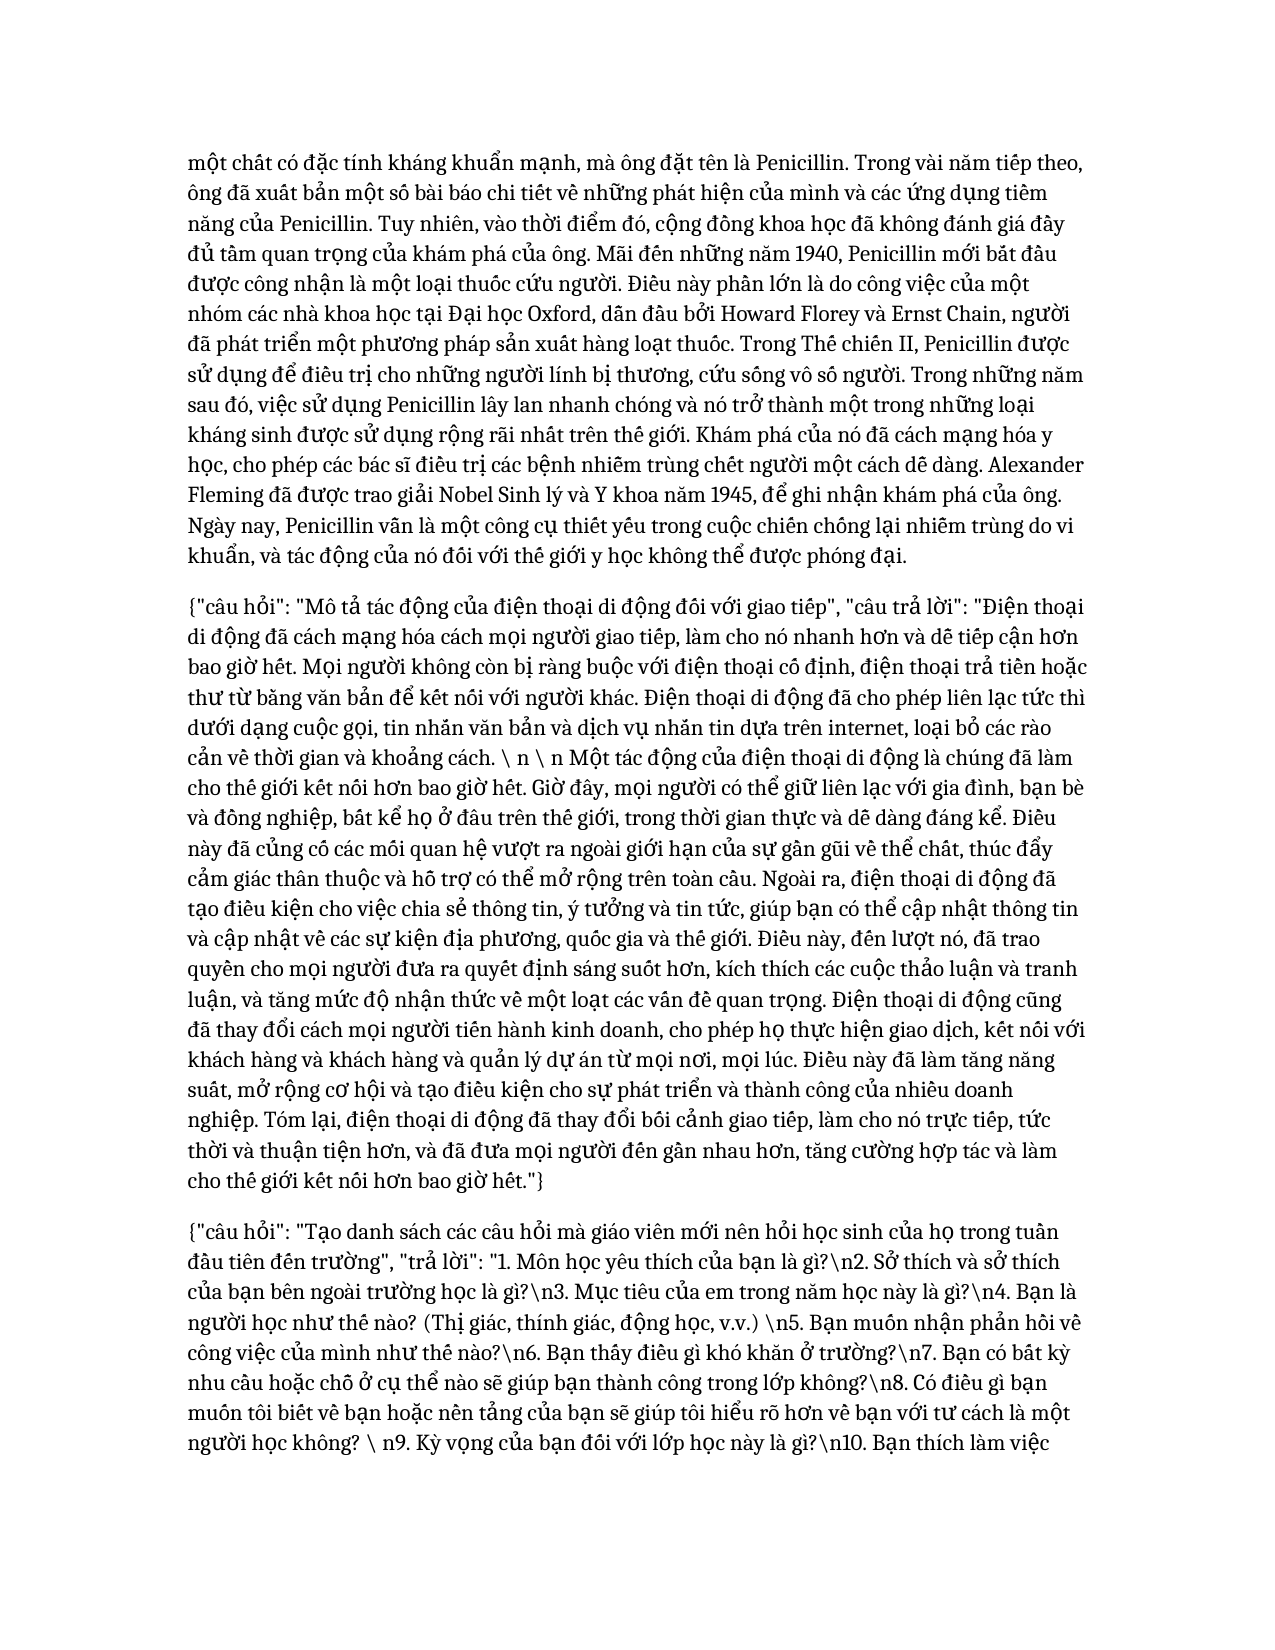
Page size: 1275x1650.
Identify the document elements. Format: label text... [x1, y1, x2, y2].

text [187, 1219, 1087, 1457]
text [187, 150, 1087, 569]
text {"câu hỏi": "Mô tả tác động của điện thoại di động đối với giao tiếp", "câu trả lời": "Điện thoại di động đã cách mạng hóa cách mọi người giao tiếp, làm cho nó nhanh hơn và dễ tiếp cận hơn bao giờ hết. Mọi người không còn bị ràng buộc với điện thoại cố định, điện thoại trả tiền hoặc thư từ bằng văn bản để kết nối với người khác. Điện thoại di động đã cho phép liên lạc tức thì dưới dạng cuộc gọi, tin nhắn văn bản và dịch vụ nhắn tin dựa trên internet, loại bỏ các rào cản về thời gian và khoảng cách. \ n \ n Một tác động của điện thoại di động là chúng đã làm cho thế giới kết nối hơn bao giờ hết. Giờ đây, mọi người có thể giữ liên lạc với gia đình, bạn bè và đồng nghiệp, bất kể họ ở đâu trên thế giới, trong thời gian thực và dễ dàng đáng kể. Điều này đã củng cố các mối quan hệ vượt ra ngoài giới hạn của sự gần gũi về thể chất, thúc đẩy cảm giác thân thuộc và hỗ trợ có thể mở rộng trên toàn cầu. Ngoài ra, điện thoại di động đã tạo điều kiện cho việc chia sẻ thông tin, ý tưởng và tin tức, giúp bạn có thể cập nhật thông tin và cập nhật về các sự kiện địa phương, quốc gia và thế giới. Điều này, đến lượt nó, đã trao quyền cho mọi người đưa ra quyết định sáng suốt hơn, kích thích các cuộc thảo luận và tranh luận, và tăng mức độ nhận thức về một loạt các vấn đề quan trọng. Điện thoại di động cũng đã thay đổi cách mọi người tiến hành kinh doanh, cho phép họ thực hiện giao dịch, kết nối với khách hàng và khách hàng và quản lý dự án từ mọi nơi, mọi lúc. Điều này đã làm tăng năng suất, mở rộng cơ hội và tạo điều kiện cho sự phát triển và thành công của nhiều doanh nghiệp. Tóm lại, điện thoại di động đã thay đổi bối cảnh giao tiếp, làm cho nó trực tiếp, tức thời và thuận tiện hơn, và đã đưa mọi người đến gần nhau hơn, tăng cường hợp tác và làm cho thế giới kết nối hơn bao giờ hết."} [187, 594, 1087, 1194]
